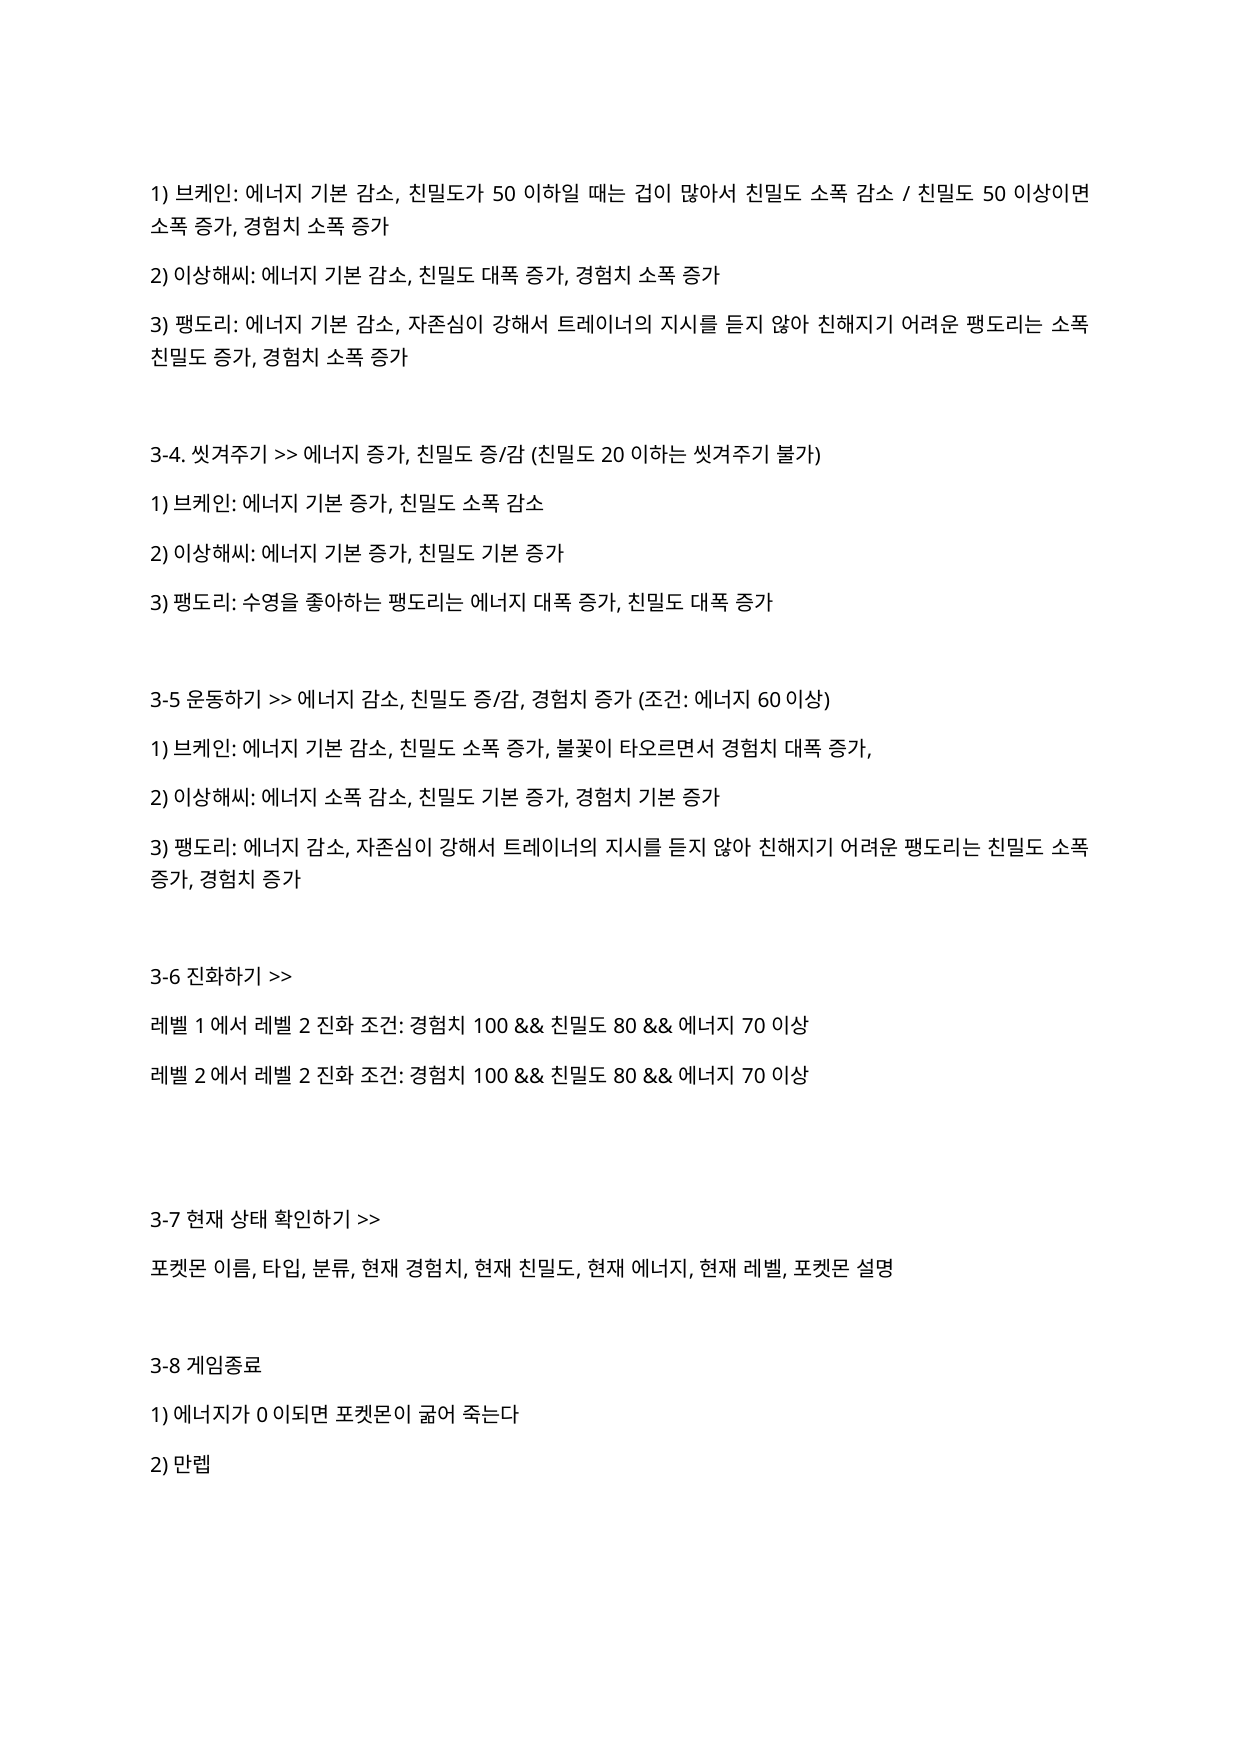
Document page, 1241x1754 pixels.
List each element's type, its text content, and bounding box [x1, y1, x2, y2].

text 레벨 1에서 레벨 2 진화 조건: 경험치 100 && 친밀도 80 && 에너지 70 이상 [150, 1010, 1090, 1040]
text 1) 브케인: 에너지 기본 증가, 친밀도 소폭 감소 [150, 487, 1090, 518]
text 1) 브케인: 에너지 기본 감소, 친밀도 소폭 증가, 불꽃이 타오르면서 경험치 대폭 증가, [150, 732, 1090, 762]
text 3) 팽도리: 수영을 좋아하는 팽도리는 에너지 대폭 증가, 친밀도 대폭 증가 [150, 586, 1090, 616]
text 3-7 현재 상태 확인하기 >> [150, 1203, 1090, 1233]
text 3-4. 씻겨주기 >> 에너지 증가, 친밀도 증/감 (친밀도 20 이하는 씻겨주기 불가) [150, 438, 1090, 468]
text 2) 이상해씨: 에너지 기본 증가, 친밀도 기본 증가 [150, 537, 1090, 567]
text 3-6 진화하기 >> [150, 960, 1090, 991]
text 3) 팽도리: 에너지 기본 감소, 자존심이 강해서 트레이너의 지시를 듣지 않아 친해지기 어려운 팽도리는 소폭 친밀도 증가, 경험치 소폭 증가 [150, 309, 1090, 372]
text 3-5 운동하기 >> 에너지 감소, 친밀도 증/감, 경험치 증가 (조건: 에너지 60이상) [150, 683, 1090, 713]
text 3) 팽도리: 에너지 감소, 자존심이 강해서 트레이너의 지시를 듣지 않아 친해지기 어려운 팽도리는 친밀도 소폭 증가, 경험치 증가 [150, 831, 1090, 894]
text 2) 만렙 [150, 1448, 1090, 1478]
text 포켓몬 이름, 타입, 분류, 현재 경험치, 현재 친밀도, 현재 에너지, 현재 레벨, 포켓몬 설명 [150, 1252, 1090, 1283]
text 1) 에너지가 0이되면 포켓몬이 굶어 죽는다 [150, 1398, 1090, 1429]
text 3-8 게임종료 [150, 1349, 1090, 1379]
text 레벨 2에서 레벨 2 진화 조건: 경험치 100 && 친밀도 80 && 에너지 70 이상 [150, 1059, 1090, 1089]
text 2) 이상해씨: 에너지 기본 감소, 친밀도 대폭 증가, 경험치 소폭 증가 [150, 259, 1090, 289]
text 2) 이상해씨: 에너지 소폭 감소, 친밀도 기본 증가, 경험치 기본 증가 [150, 782, 1090, 812]
text 1) 브케인: 에너지 기본 감소, 친밀도가 50 이하일 때는 겁이 많아서 친밀도 소폭 감소 / 친밀도 50 이상이면 소폭 증가, 경험치 소폭 증가 [150, 177, 1090, 240]
